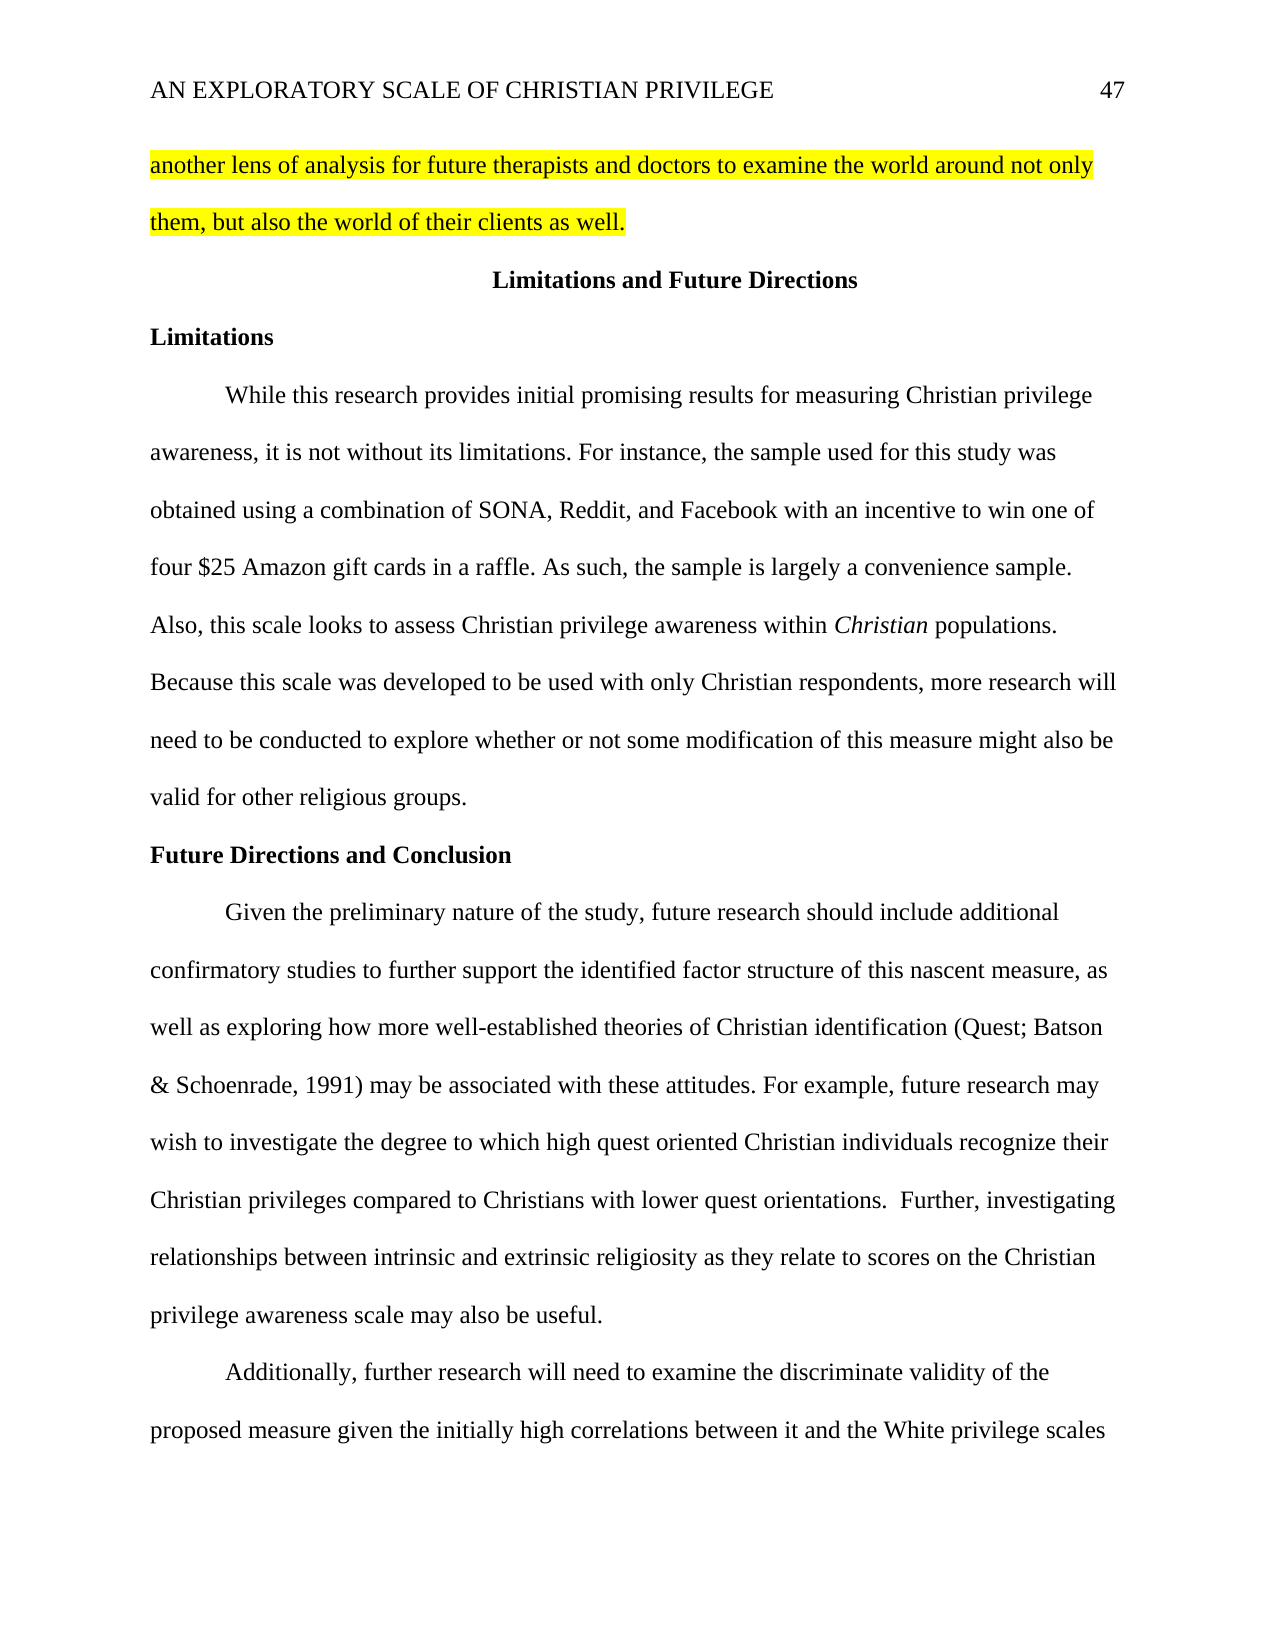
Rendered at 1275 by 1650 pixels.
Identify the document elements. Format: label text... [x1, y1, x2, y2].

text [150, 1357, 1125, 1444]
text While this research provides initial promising results for measuring Christian privilege awareness, it is not without its limitations. For instance, the sample used for this study was obtained using a combination of SONA, Reddit, and Facebook with an incentive to win one of four $25 Amazon gift cards in a raffle. As such, the sample is largely a convenience sample. Also, this scale looks to assess Christian privilege awareness within Christian populations. Because this scale was developed to be used with only Christian respondents, more research will need to be conducted to explore whether or not some modification of this measure might also be valid for other religious groups. [150, 380, 1125, 811]
text Limitations and Future Directions [150, 265, 1125, 294]
text Given the preliminary nature of the study, future research should include additional confirmatory studies to further support the identified factor structure of this nascent measure, as well as exploring how more well-established theories of Christian identification (Quest; Batson & Schoenrade, 1991) may be associated with these attitudes. For example, future research may wish to investigate the degree to which high quest oriented Christian individuals recognize their Christian privileges compared to Christians with lower quest orientations. Further, investigating relationships between intrinsic and extrinsic religiosity as they relate to scores on the Christian privilege awareness scale may also be useful. [150, 897, 1125, 1329]
text Future Directions and Conclusion [150, 840, 1125, 869]
text Limitations [150, 322, 1125, 351]
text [150, 150, 1125, 236]
